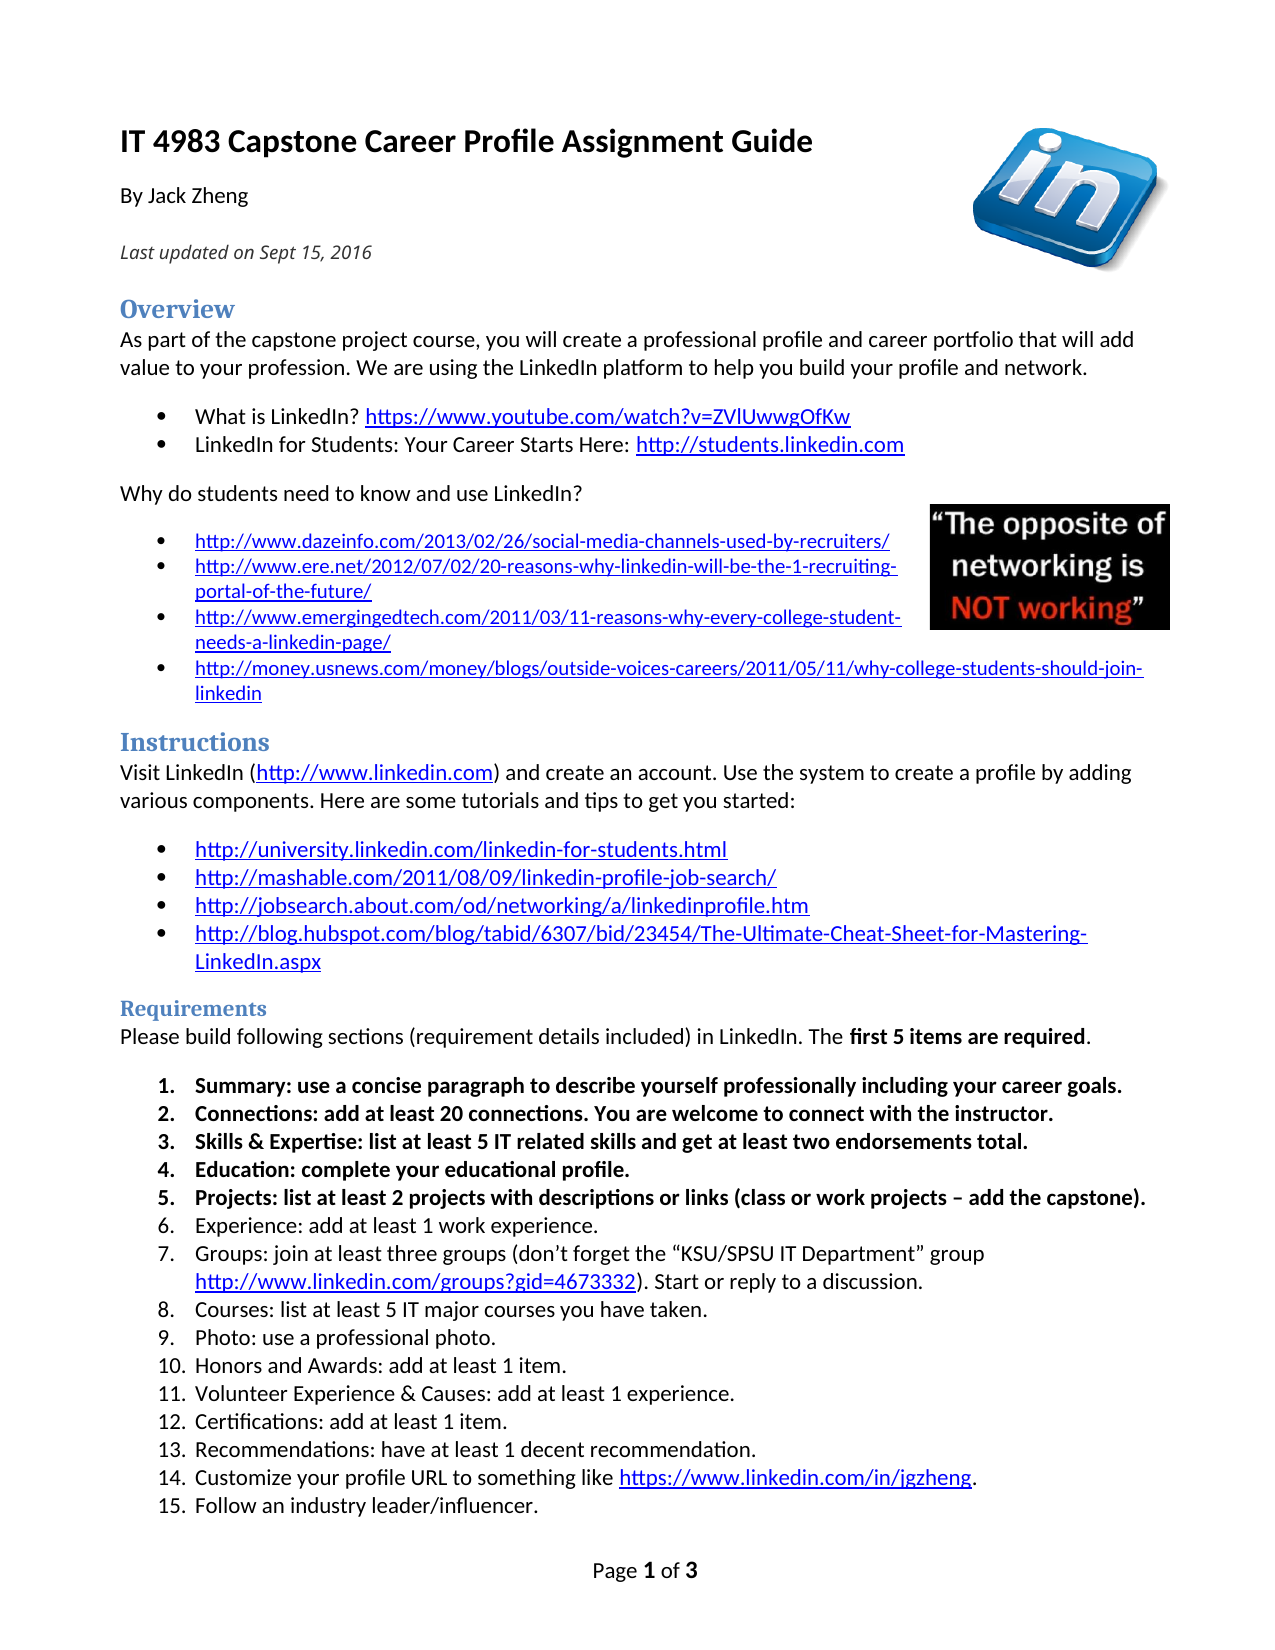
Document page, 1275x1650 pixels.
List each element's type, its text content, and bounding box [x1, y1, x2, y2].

list Experience: add at least 1 work experience. [157, 1211, 1170, 1239]
subtitle Overview [120, 294, 1170, 325]
list LinkedIn for Students: Your Career Starts Here: http://students.linkedin.com [157, 430, 1170, 458]
list Photo: use a professional photo. [157, 1323, 1170, 1351]
list Projects: list at least 2 projects with descriptions or links (class or work projects – add the capstone). [157, 1183, 1170, 1211]
list http://www.emergingedtech.com/2011/03/11-reasons-why-every-college-student-needs-a-linkedin-page/ [157, 604, 1170, 655]
text Last updated on Sept 15, 2016 [120, 239, 970, 265]
picture [970, 120, 1170, 277]
list Recommendations: have at least 1 decent recommendation. [157, 1435, 1170, 1463]
list http://jobsearch.about.com/od/networking/a/linkedinprofile.htm [157, 891, 1170, 919]
list http://www.ere.net/2012/07/02/20-reasons-why-linkedin-will-be-the-1-recruiting-portal-of-the-future/ [157, 553, 929, 604]
list http://university.linkedin.com/linkedin-for-students.html [157, 835, 1170, 863]
list Volunteer Experience & Causes: add at least 1 experience. [157, 1379, 1170, 1407]
list http://mashable.com/2011/08/09/linkedin-profile-job-search/ [157, 863, 1170, 891]
list http://blog.hubspot.com/blog/tabid/6307/bid/23454/The-Ultimate-Cheat-Sheet-for-Mastering-LinkedIn.aspx [157, 919, 1170, 975]
list Honors and Awards: add at least 1 item. [157, 1351, 1170, 1379]
list Groups: join at least three groups (don’t forget the “KSU/SPSU IT Department” group http://www.linkedin.com/groups?gid=4673332). Start or reply to a discussion. [157, 1239, 1170, 1295]
list Skills & Expertise: list at least 5 IT related skills and get at least two endorsements total. [157, 1127, 1170, 1155]
list http://www.dazeinfo.com/2013/02/26/social-media-channels-used-by-recruiters/ [157, 528, 929, 553]
text By Jack Zheng [120, 182, 970, 209]
list What is LinkedIn? https://www.youtube.com/watch?v=ZVlUwwgOfKw [157, 402, 1170, 430]
text Please build following sections (requirement details included) in LinkedIn. The first 5 items are required. [120, 1022, 1170, 1050]
picture [929, 504, 1170, 630]
text Why do students need to know and use LinkedIn? [120, 479, 1170, 507]
list Connections: add at least 20 connections. You are welcome to connect with the instructor. [157, 1099, 1170, 1127]
subtitle Requirements [120, 996, 1170, 1022]
text Visit LinkedIn (http://www.linkedin.com) and create an account. Use the system to create a profile by adding various components. Here are some tutorials and tips to get you started: [120, 758, 1170, 814]
text As part of the capstone project course, you will create a professional profile and career portfolio that will add value to your profession. We are using the LinkedIn platform to help you build your profile and network. [120, 325, 1170, 381]
list http://money.usnews.com/money/blogs/outside-voices-careers/2011/05/11/why-college-students-should-join-linkedin [157, 655, 1170, 706]
text IT 4983 Capstone Career Profile Assignment Guide [120, 120, 970, 161]
subtitle Instructions [120, 727, 1170, 758]
list Summary: use a concise paragraph to describe yourself professionally including your career goals. [157, 1071, 1170, 1099]
list Education: complete your educational profile. [157, 1155, 1170, 1183]
list Courses: list at least 5 IT major courses you have taken. [157, 1295, 1170, 1323]
list Follow an industry leader/influencer. [157, 1491, 1170, 1519]
list Customize your profile URL to something like https://www.linkedin.com/in/jgzheng. [157, 1463, 1170, 1491]
list Certifications: add at least 1 item. [157, 1407, 1170, 1435]
